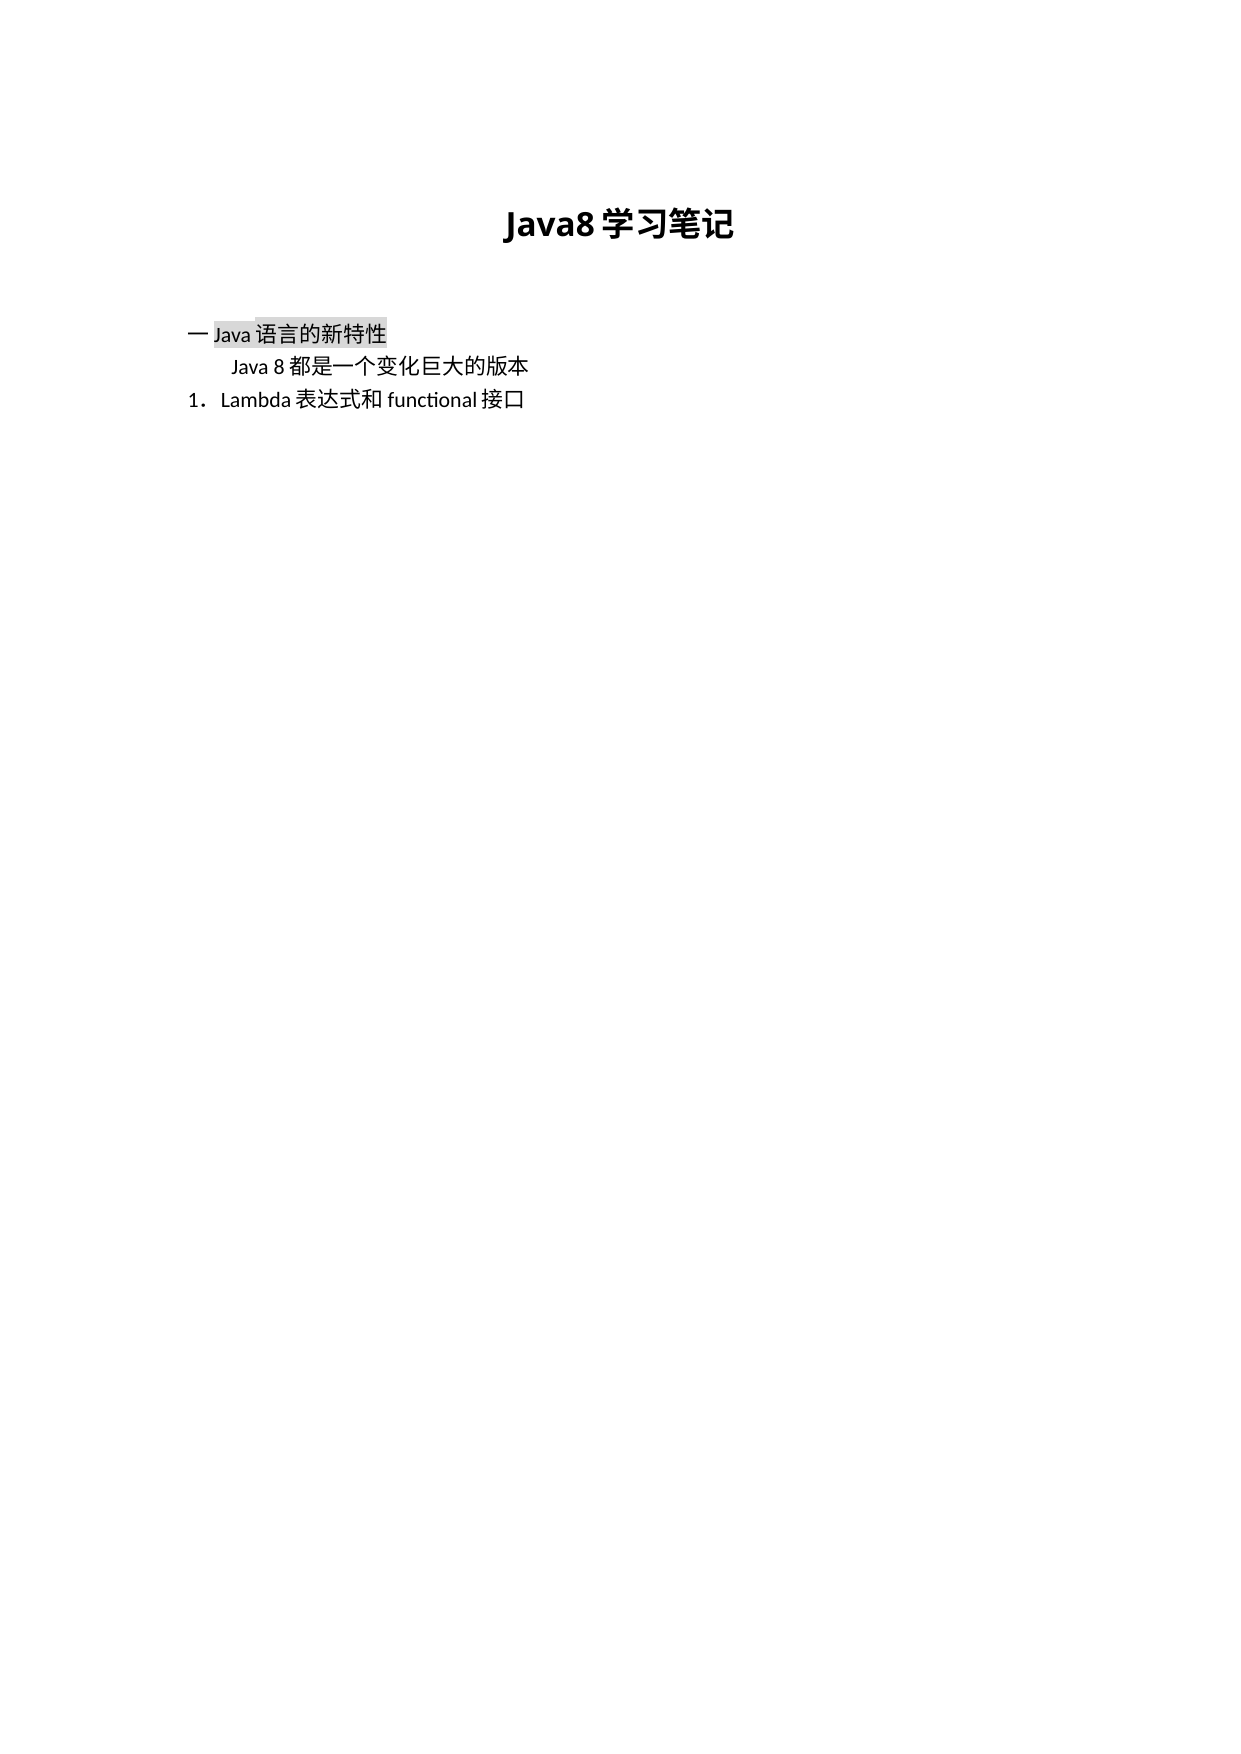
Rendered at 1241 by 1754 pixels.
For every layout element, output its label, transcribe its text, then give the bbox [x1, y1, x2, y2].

text 1．Lambda表达式和functional接口 [187, 381, 1053, 414]
text 一Java语言的新特性 [187, 316, 1053, 349]
subtitle Java8学习笔记 [187, 189, 1053, 254]
text Java 8都是一个变化巨大的版本 [187, 349, 1053, 381]
